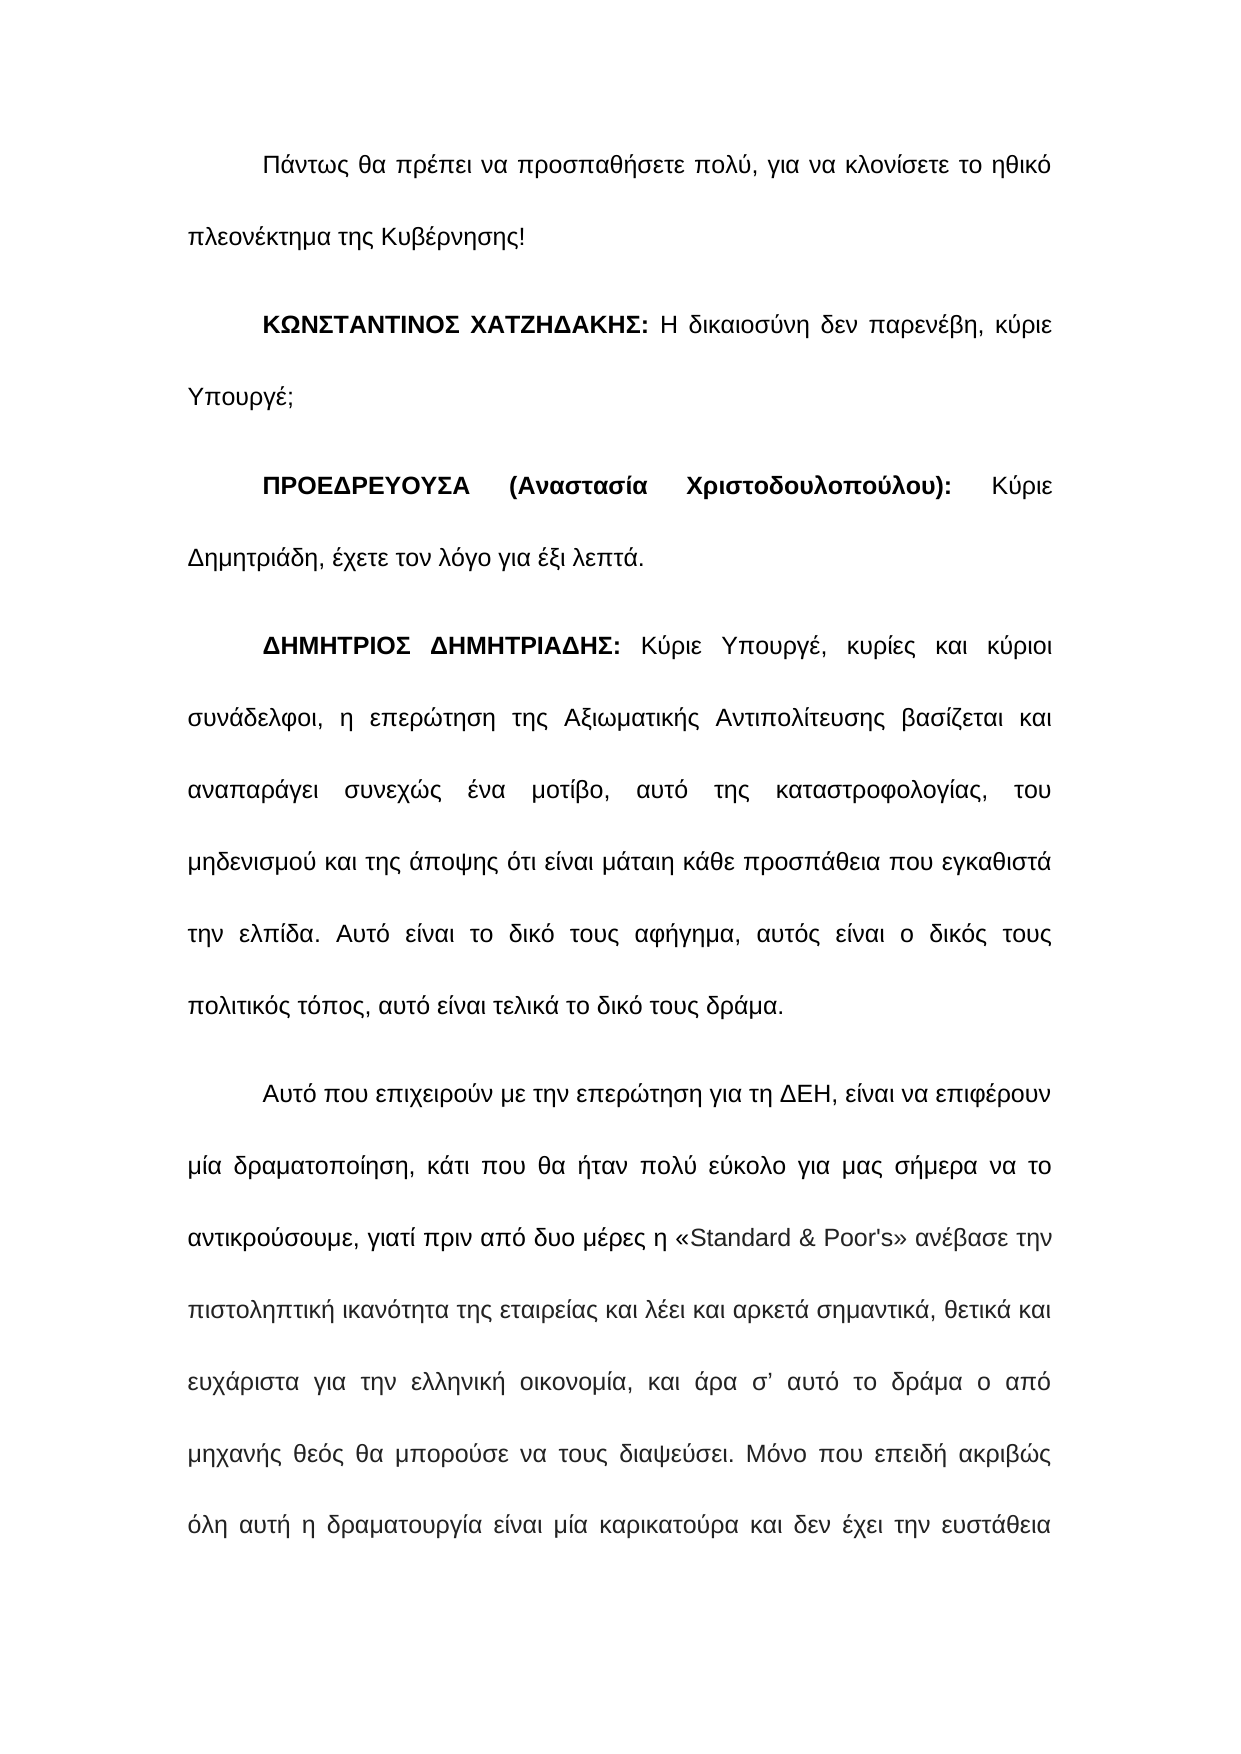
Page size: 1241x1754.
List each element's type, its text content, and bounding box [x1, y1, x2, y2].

text ΚΩΝΣΤΑΝΤΙΝΟΣ ΧΑΤΖΗΔΑΚΗΣ: Η δικαιοσύνη δεν παρενέβη, κύριε Υπουργέ; [187, 310, 1053, 411]
text ΔΗΜΗΤΡΙΟΣ ΔΗΜΗΤΡΙΑΔΗΣ: Κύριε Υπουργέ, κυρίες και κύριοι συνάδελφοι, η επερώτηση της Αξιωματικής Αντιπολίτευσης βασίζεται και αναπαράγει συνεχώς ένα μοτίβο, αυτό της καταστροφολογίας, του μηδενισμού και της άποψης ότι είναι μάταιη κάθε προσπάθεια που εγκαθιστά την ελπίδα. Αυτό είναι το δικό τους αφήγημα, αυτός είναι ο δικός τους πολιτικός τόπος, αυτό είναι τελικά το δικό τους δράμα. [187, 631, 1053, 1019]
text ΠΡΟΕΔΡΕΥΟΥΣΑ (Αναστασία Χριστοδουλοπούλου): Κύριε Δημητριάδη, έχετε τον λόγο για έξι λεπτά. [187, 471, 1053, 571]
text Πάντως θα πρέπει να προσπαθήσετε πολύ, για να κλονίσετε το ηθικό πλεονέκτημα της Κυβέρνησης! [187, 150, 1053, 251]
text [187, 1079, 1053, 1539]
